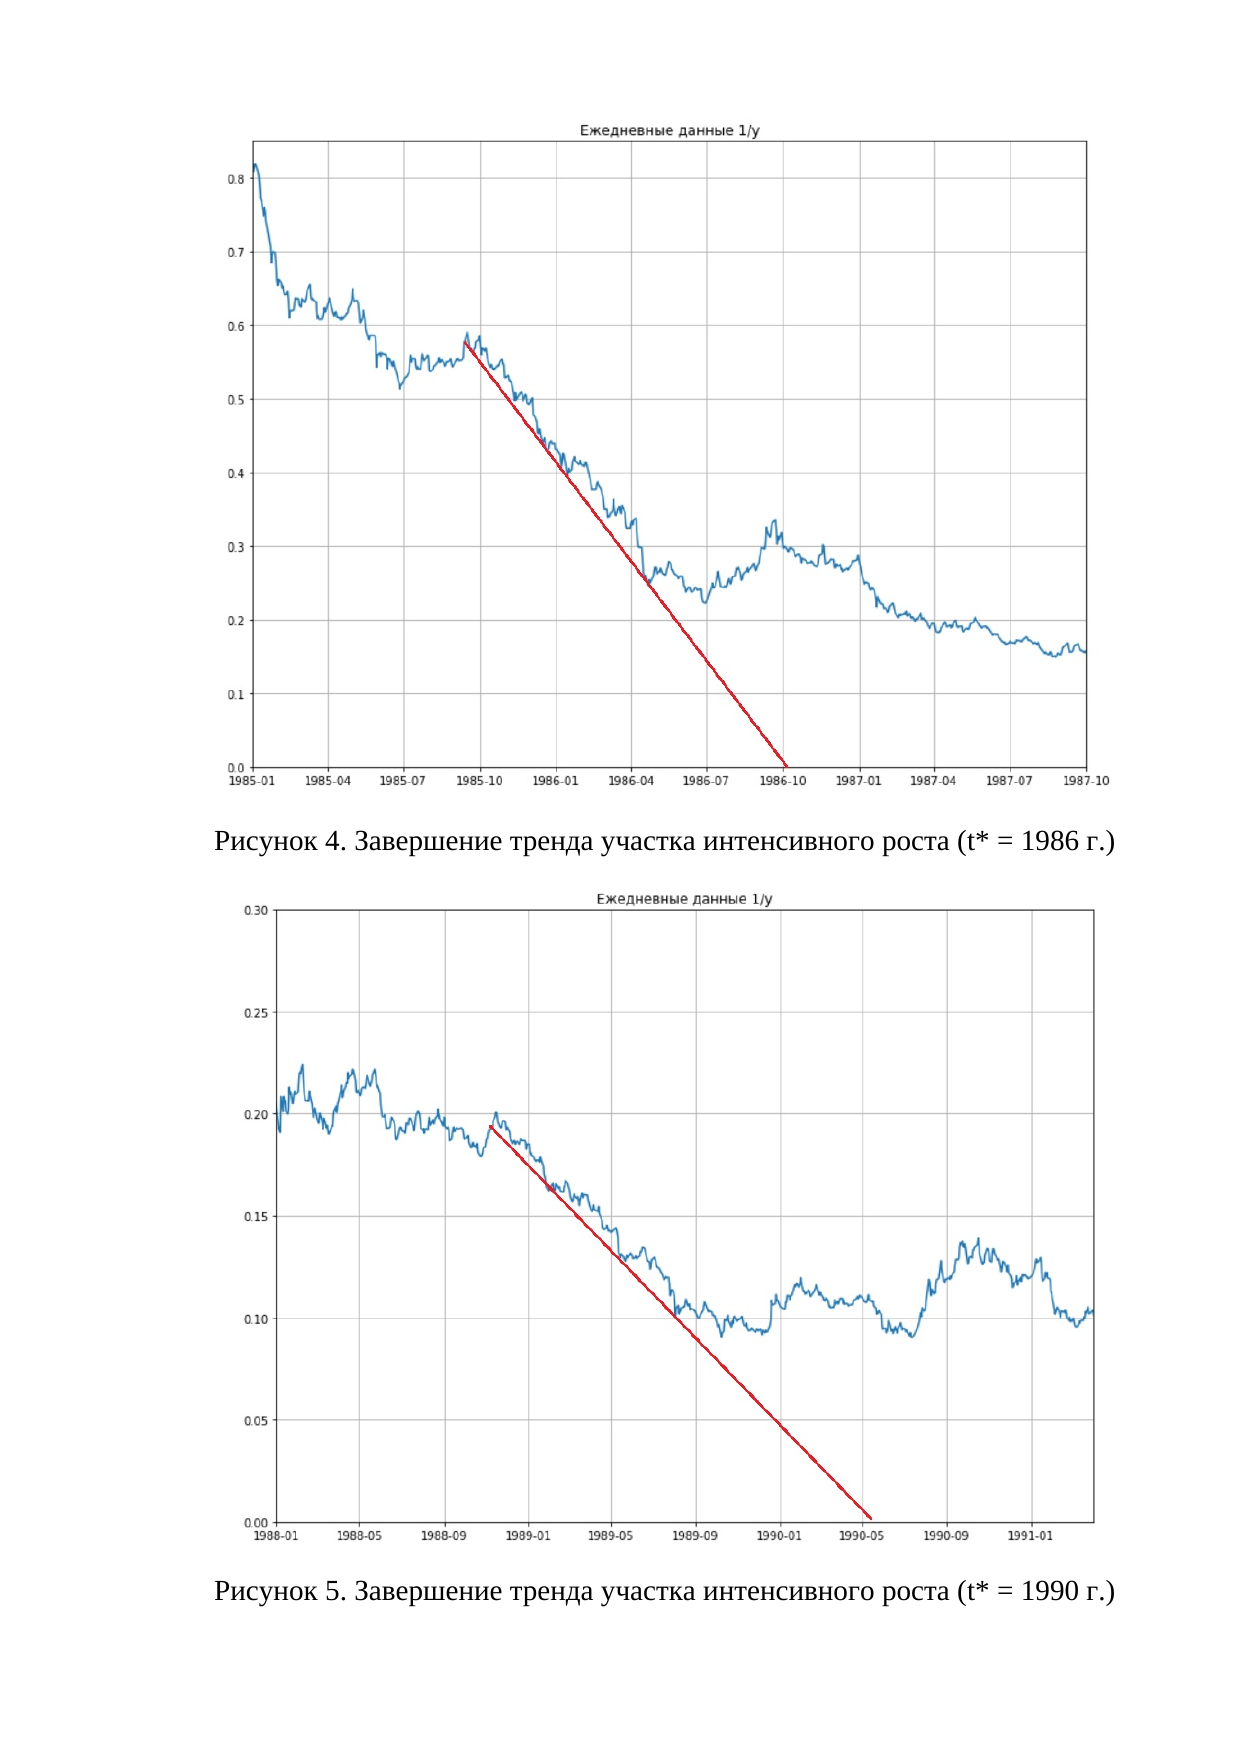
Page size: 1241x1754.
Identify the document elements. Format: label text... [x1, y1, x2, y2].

picture [232, 885, 1097, 1545]
picture [217, 118, 1112, 794]
text Рисунок 4. Завершение тренда участка интенсивного роста (t* = 1986 г.) [177, 823, 1152, 856]
text Рисунок 5. Завершение тренда участка интенсивного роста (t* = 1990 г.) [177, 1573, 1152, 1607]
